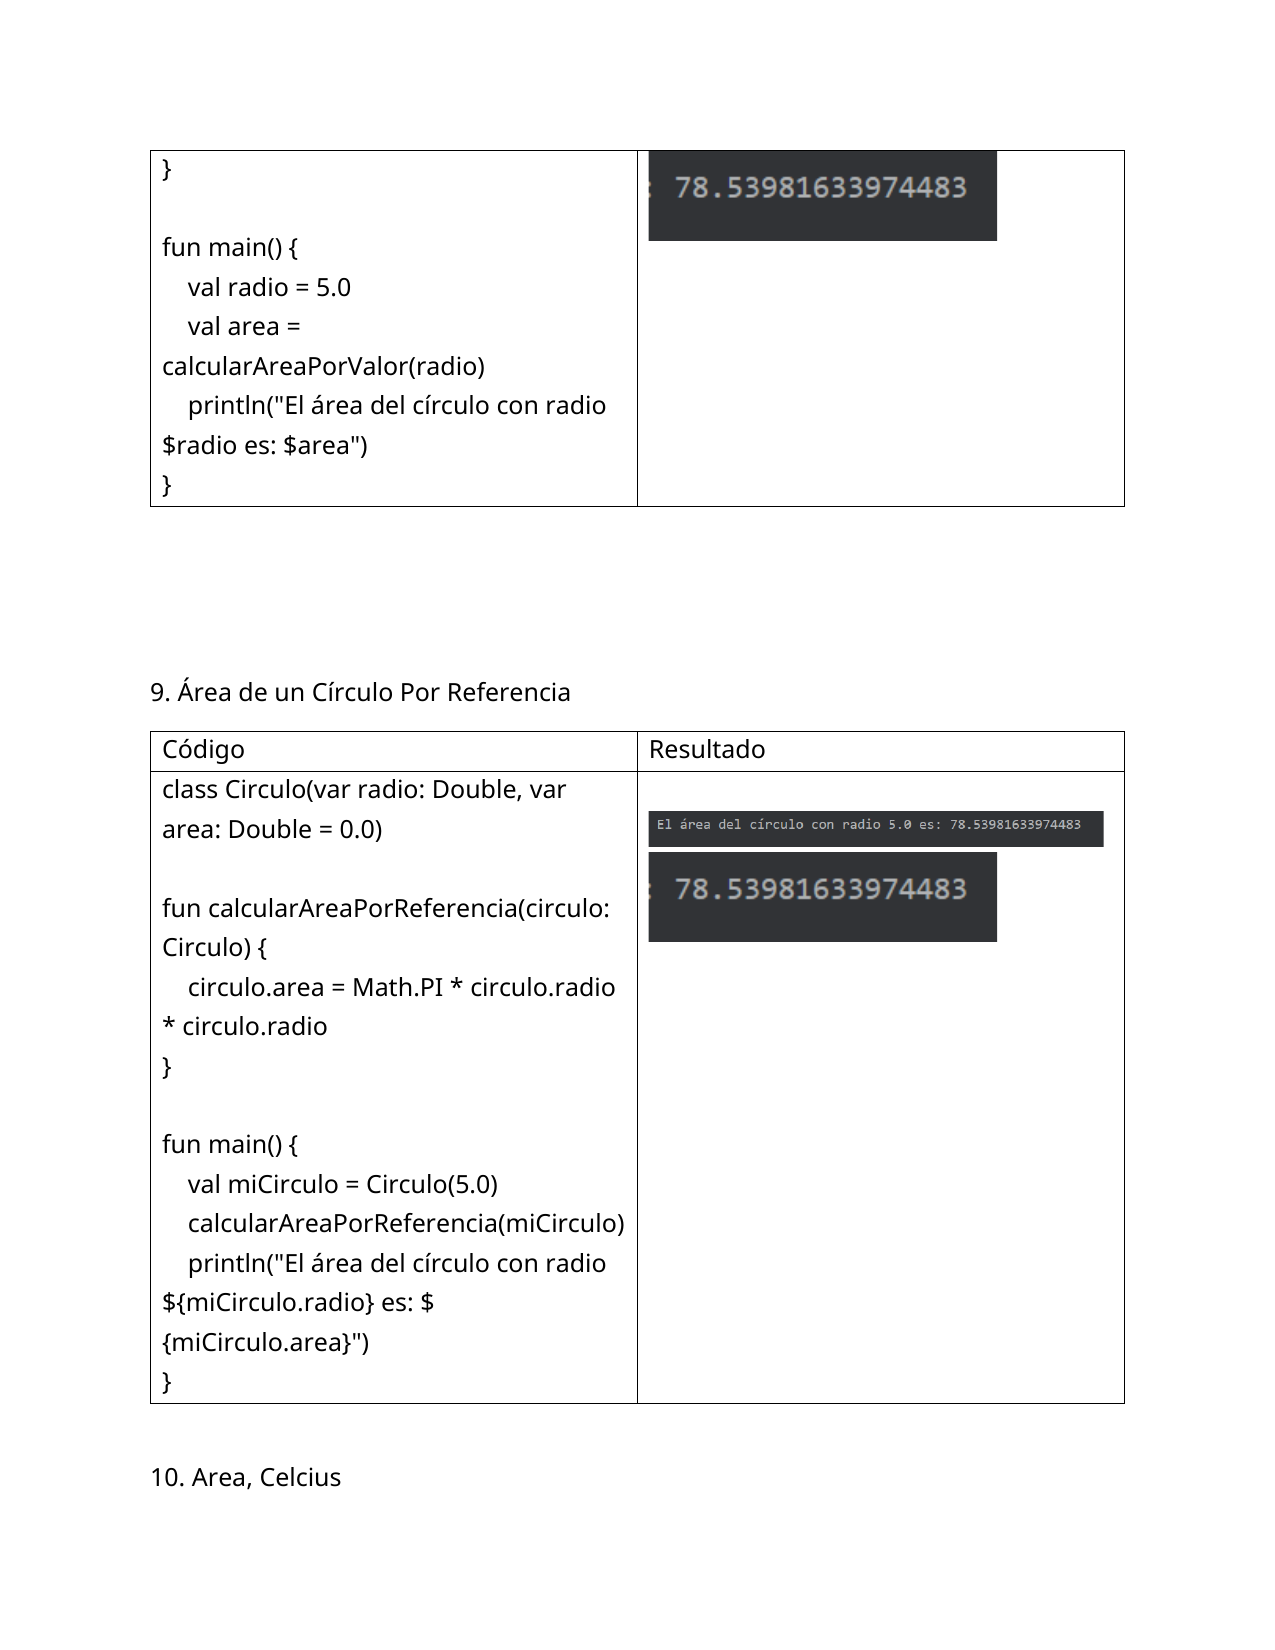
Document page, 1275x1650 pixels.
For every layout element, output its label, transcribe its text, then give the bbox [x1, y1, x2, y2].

table_cell class Circulo(var radio: Double, var area: Double = 0.0) fun calcularAreaPorReferencia(circulo: Circulo) { circulo.area = Math.PI * circulo.radio * circulo.radio } fun main() { val miCirculo = Circulo(5.0) calcularAreaPorReferencia(miCirculo) println("El área del círculo con radio ${miCirculo.radio} es: ${miCirculo.area}") } [151, 772, 637, 1403]
picture [648, 852, 998, 942]
table_cell [638, 151, 1124, 506]
table_header Código [151, 732, 637, 771]
text 10. Area, Celcius [150, 1460, 1125, 1494]
table_header Resultado [638, 732, 1124, 771]
picture [648, 151, 998, 241]
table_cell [151, 151, 637, 506]
table_cell [638, 772, 1124, 1403]
text 9. Área de un Círculo Por Referencia [150, 675, 1125, 709]
picture [648, 811, 1104, 847]
